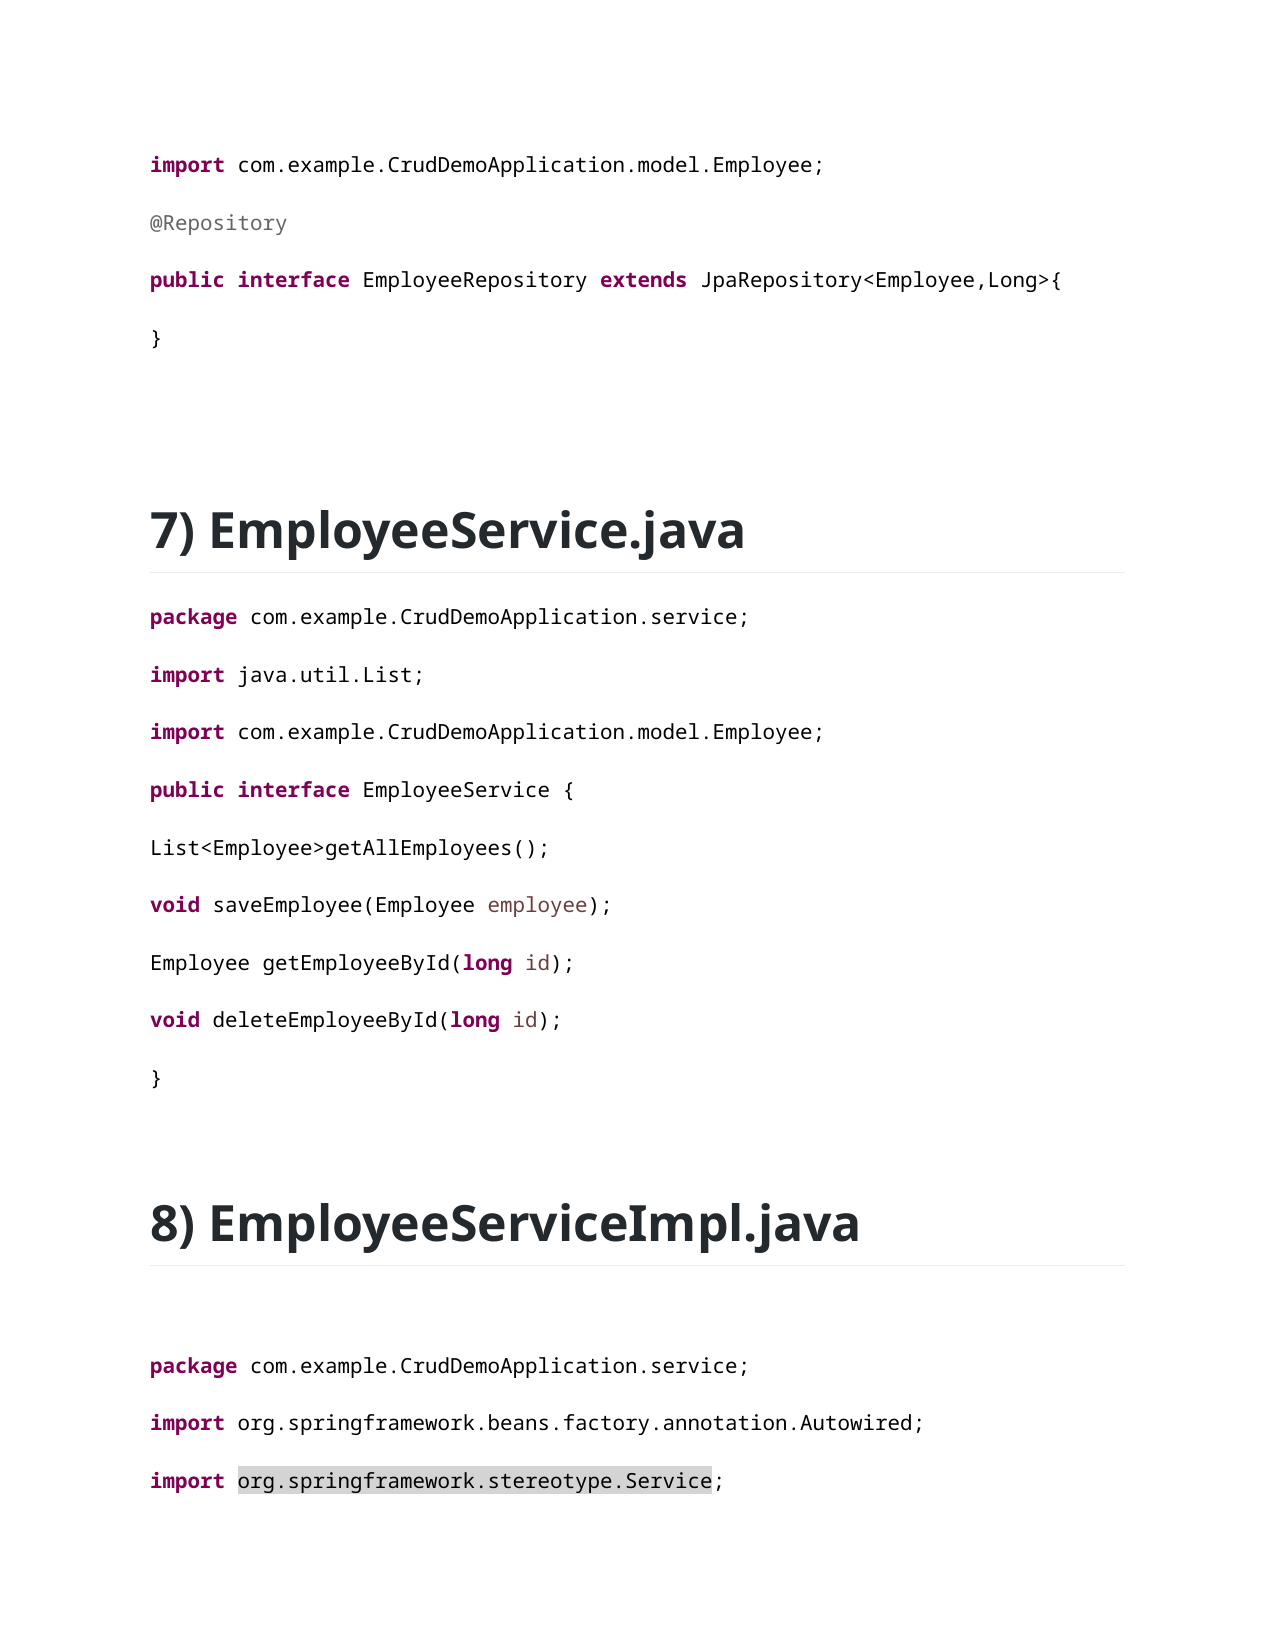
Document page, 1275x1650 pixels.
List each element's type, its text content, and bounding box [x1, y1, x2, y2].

text package com.example.CrudDemoApplication.service; [150, 602, 1125, 631]
text @Repository [150, 208, 1125, 236]
text void saveEmployee(Employee employee); [150, 890, 1125, 919]
text import org.springframework.beans.factory.annotation.Autowired; [150, 1408, 1125, 1437]
text } [150, 323, 1125, 351]
text Employee getEmployeeById(long id); [150, 948, 1125, 976]
text public interface EmployeeService { [150, 775, 1125, 803]
text package com.example.CrudDemoApplication.service; [150, 1351, 1125, 1379]
text import org.springframework.stereotype.Service; [712, 1466, 1125, 1494]
text void deleteEmployeeById(long id); [150, 1005, 1125, 1034]
text } [150, 1063, 1125, 1091]
text List<Employee>getAllEmployees(); [150, 833, 1125, 861]
text import java.util.List; [150, 660, 1125, 688]
text import com.example.CrudDemoApplication.model.Employee; [150, 717, 1125, 746]
text import com.example.CrudDemoApplication.model.Employee; [150, 150, 1125, 178]
subtitle 8) EmployeeServiceImpl.java [150, 1188, 1125, 1265]
subtitle 7) EmployeeService.java [150, 495, 1125, 572]
text public interface EmployeeRepository extends JpaRepository<Employee,Long>{ [150, 265, 1125, 294]
